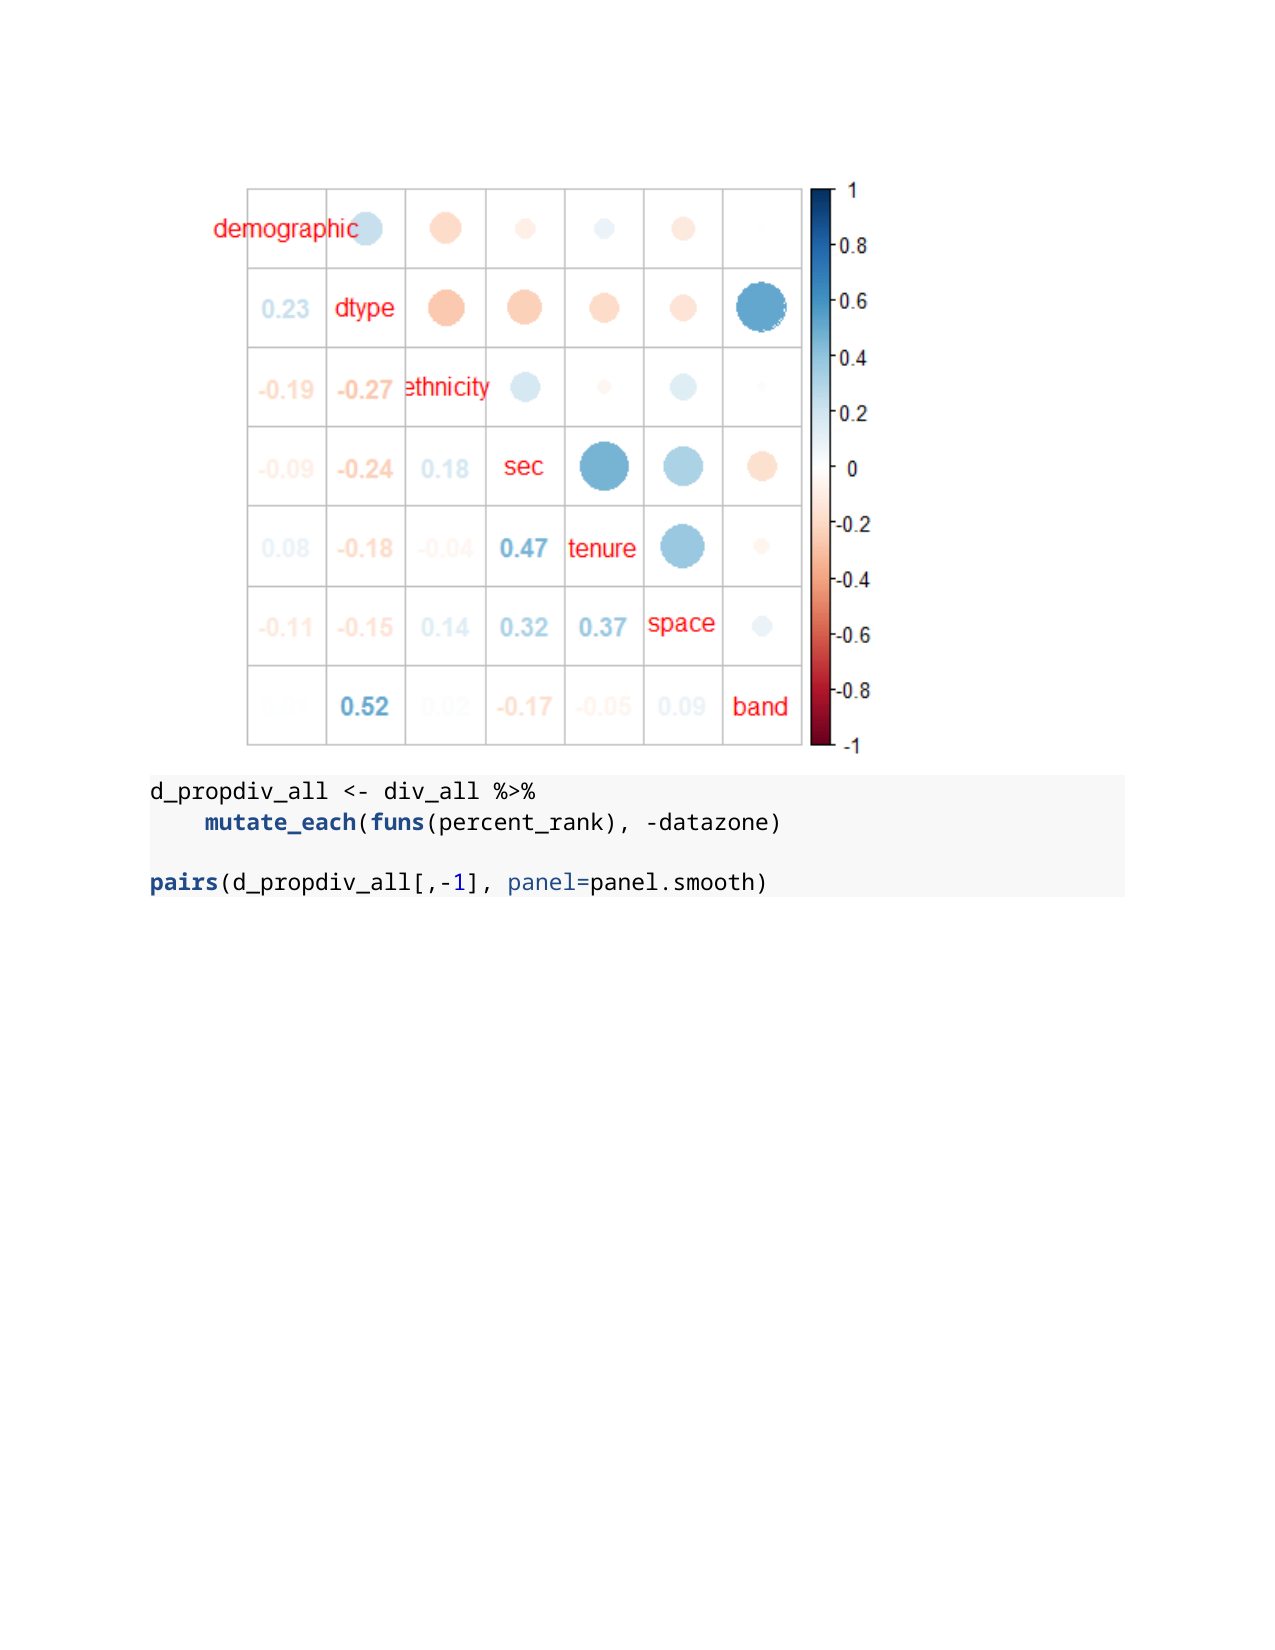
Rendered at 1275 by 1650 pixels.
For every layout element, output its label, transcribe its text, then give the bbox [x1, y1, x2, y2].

picture [168, 150, 925, 757]
text d_propdiv_all <- div_all %>% mutate_each(funs(percent_rank), -datazone) pairs(d_propdiv_all[,-1], panel=panel.smooth) [150, 775, 1125, 897]
